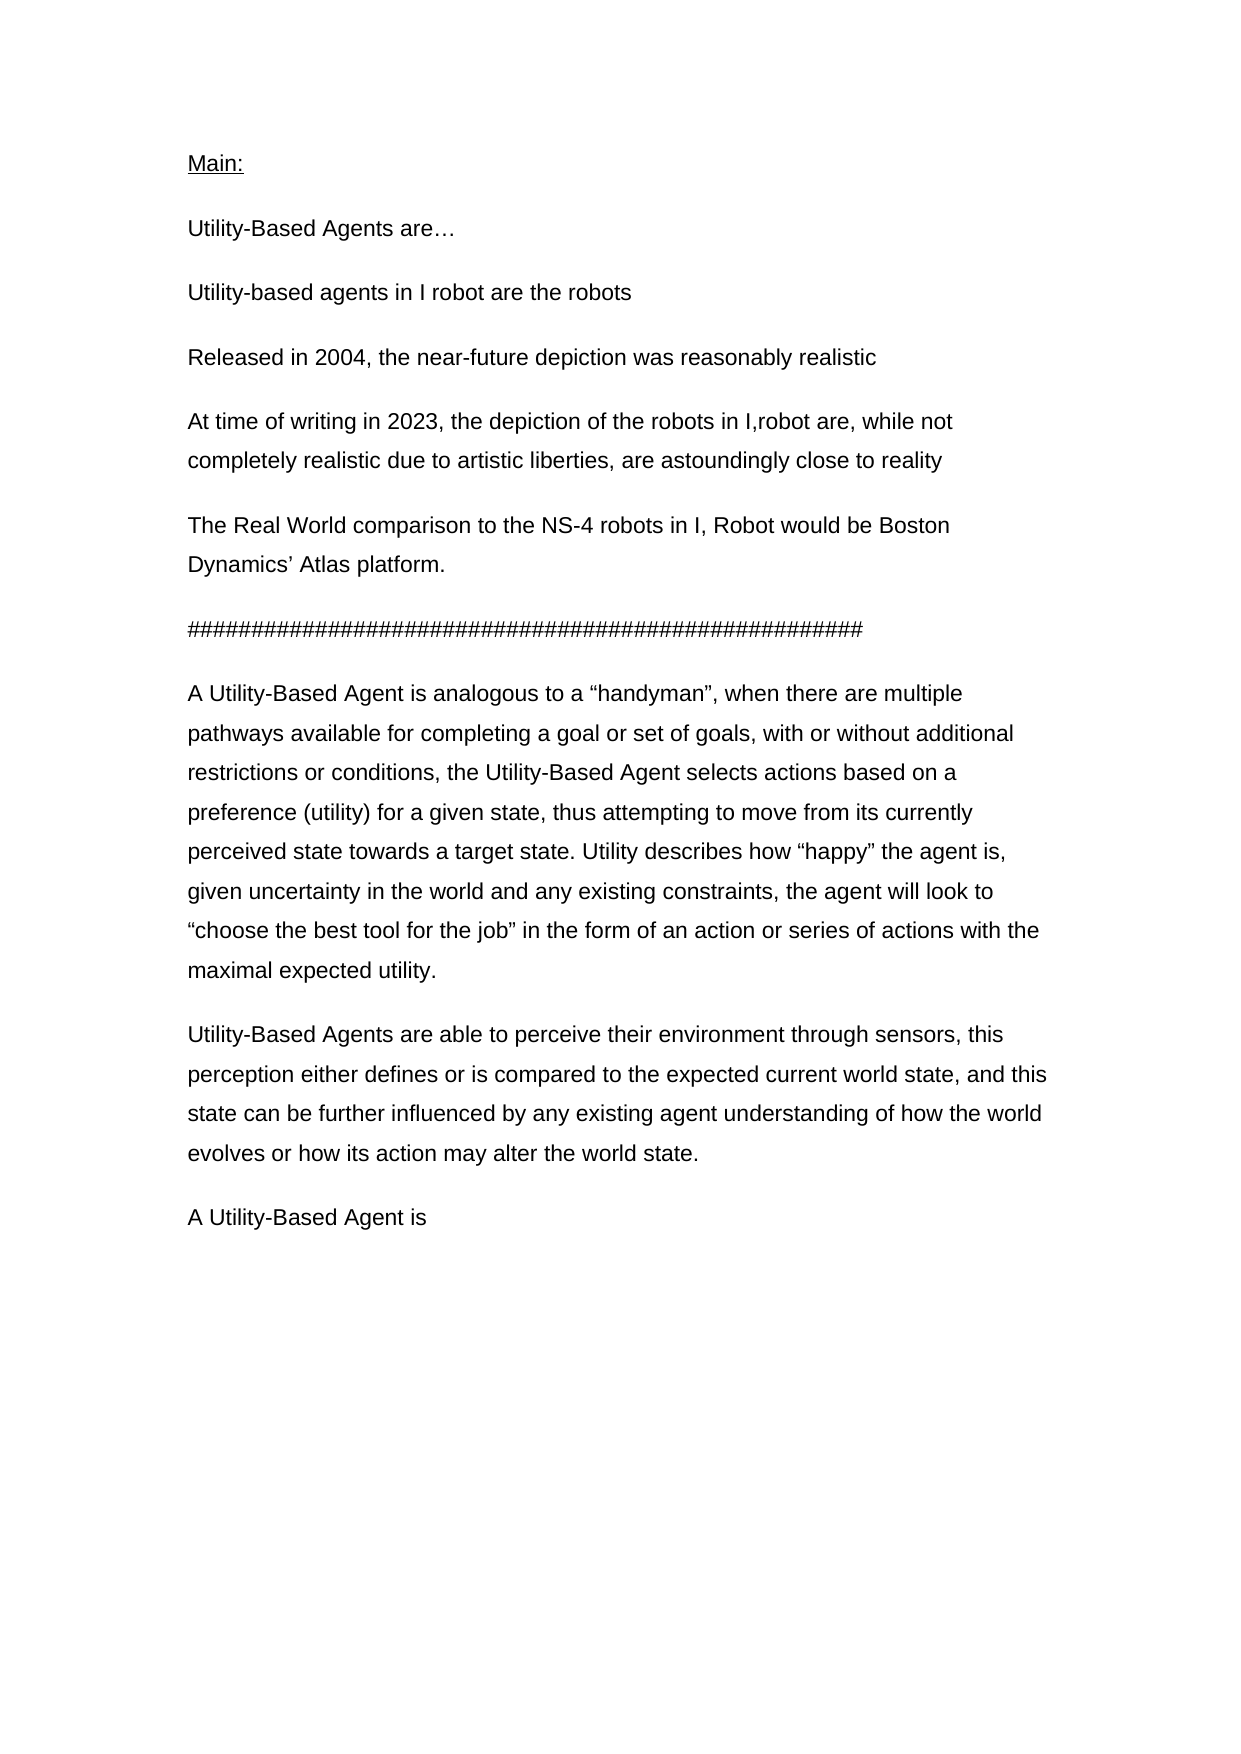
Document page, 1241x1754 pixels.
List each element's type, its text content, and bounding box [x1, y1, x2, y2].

text Released in 2004, the near-future depiction was reasonably realistic [187, 343, 1053, 370]
text Utility-based agents in I robot are the robots [187, 279, 1053, 305]
text Utility-Based Agents are able to perceive their environment through sensors, this perception either defines or is compared to the expected current world state, and this state can be further influenced by any existing agent understanding of how the world evolves or how its action may alter the world state. [187, 1021, 1053, 1166]
text A Utility-Based Agent is [187, 1204, 1053, 1230]
text Main: [187, 150, 1053, 176]
text The Real World comparison to the NS-4 robots in I, Robot would be Boston Dynamics’ Atlas platform. [187, 512, 1053, 578]
text At time of writing in 2023, the depiction of the robots in I,robot are, while not completely realistic due to artistic liberties, are astoundingly close to reality [187, 408, 1053, 474]
text A Utility-Based Agent is analogous to a “handyman”, when there are multiple pathways available for completing a goal or set of goals, with or without additional restrictions or conditions, the Utility-Based Agent selects actions based on a preference (utility) for a given state, thus attempting to move from its currently perceived state towards a target state. Utility describes how “happy” the agent is, given uncertainty in the world and any existing constraints, the agent will look to “choose the best tool for the job” in the form of an action or series of actions with the maximal expected utility. [187, 680, 1053, 983]
text Utility-Based Agents are… [187, 214, 1053, 241]
text ##################################################### [187, 616, 1053, 642]
